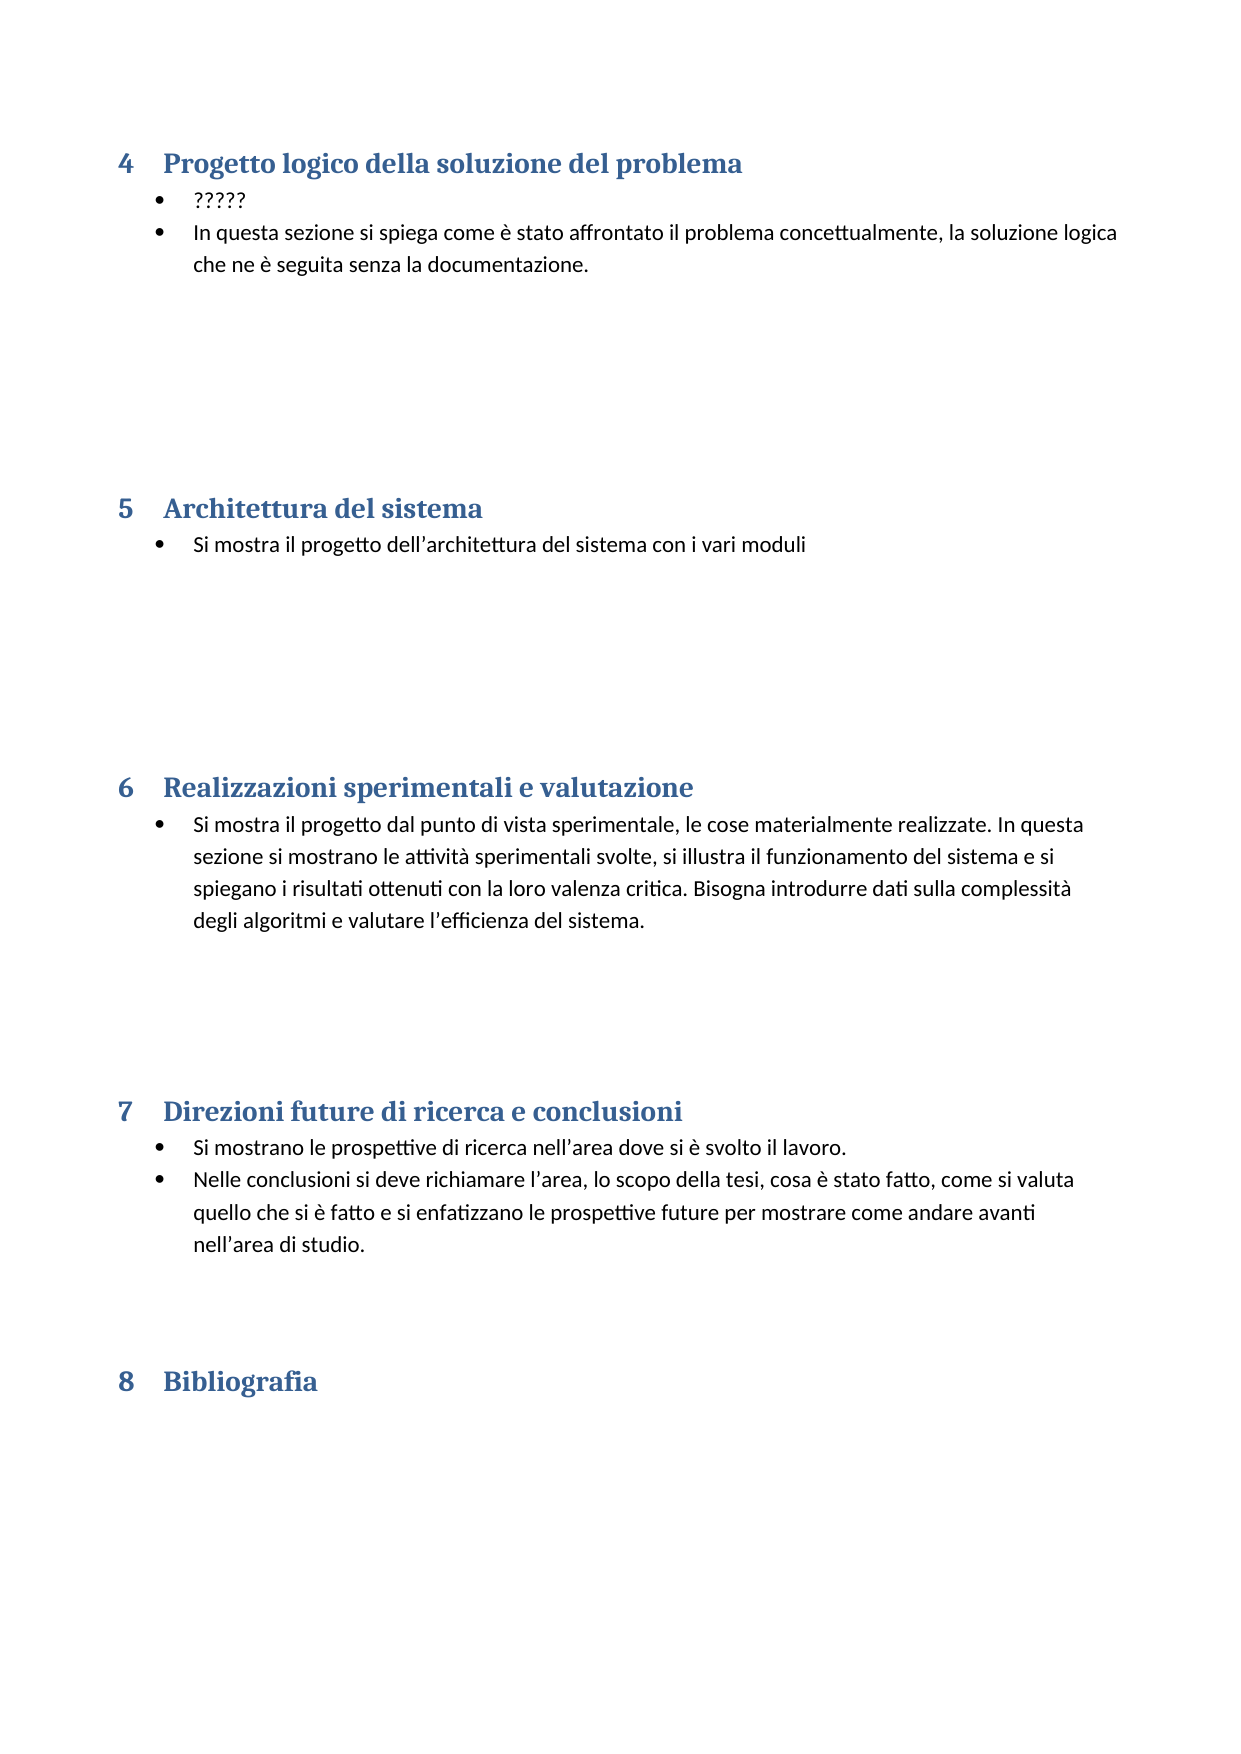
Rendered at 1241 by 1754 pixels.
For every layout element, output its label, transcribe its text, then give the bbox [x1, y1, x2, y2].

subtitle Direzioni future di ricerca e conclusioni [118, 1095, 1122, 1128]
subtitle Architettura del sistema [118, 492, 1122, 525]
subtitle Bibliografia [118, 1365, 1122, 1399]
subtitle Progetto logico della soluzione del problema [118, 148, 1122, 181]
list Nelle conclusioni si deve richiamare l’area, lo scopo della tesi, cosa è stato fatto, come si valuta quello che si è fatto e si enfatizzano le prospettive future per mostrare come andare avanti nell’area di studio. [156, 1166, 1122, 1258]
list Si mostra il progetto dell’architettura del sistema con i vari moduli [156, 530, 1122, 558]
list ????? [156, 186, 1122, 214]
list Si mostra il progetto dal punto di vista sperimentale, le cose materialmente realizzate. In questa sezione si mostrano le attività sperimentali svolte, si illustra il funzionamento del sistema e si spiegano i risultati ottenuti con la loro valenza critica. Bisogna introdurre dati sulla complessità degli algoritmi e valutare l’efficienza del sistema. [156, 810, 1122, 935]
list In questa sezione si spiega come è stato affrontato il problema concettualmente, la soluzione logica che ne è seguita senza la documentazione. [156, 218, 1122, 278]
subtitle Realizzazioni sperimentali e valutazione [118, 772, 1122, 805]
list Si mostrano le prospettive di ricerca nell’area dove si è svolto il lavoro. [156, 1133, 1122, 1161]
